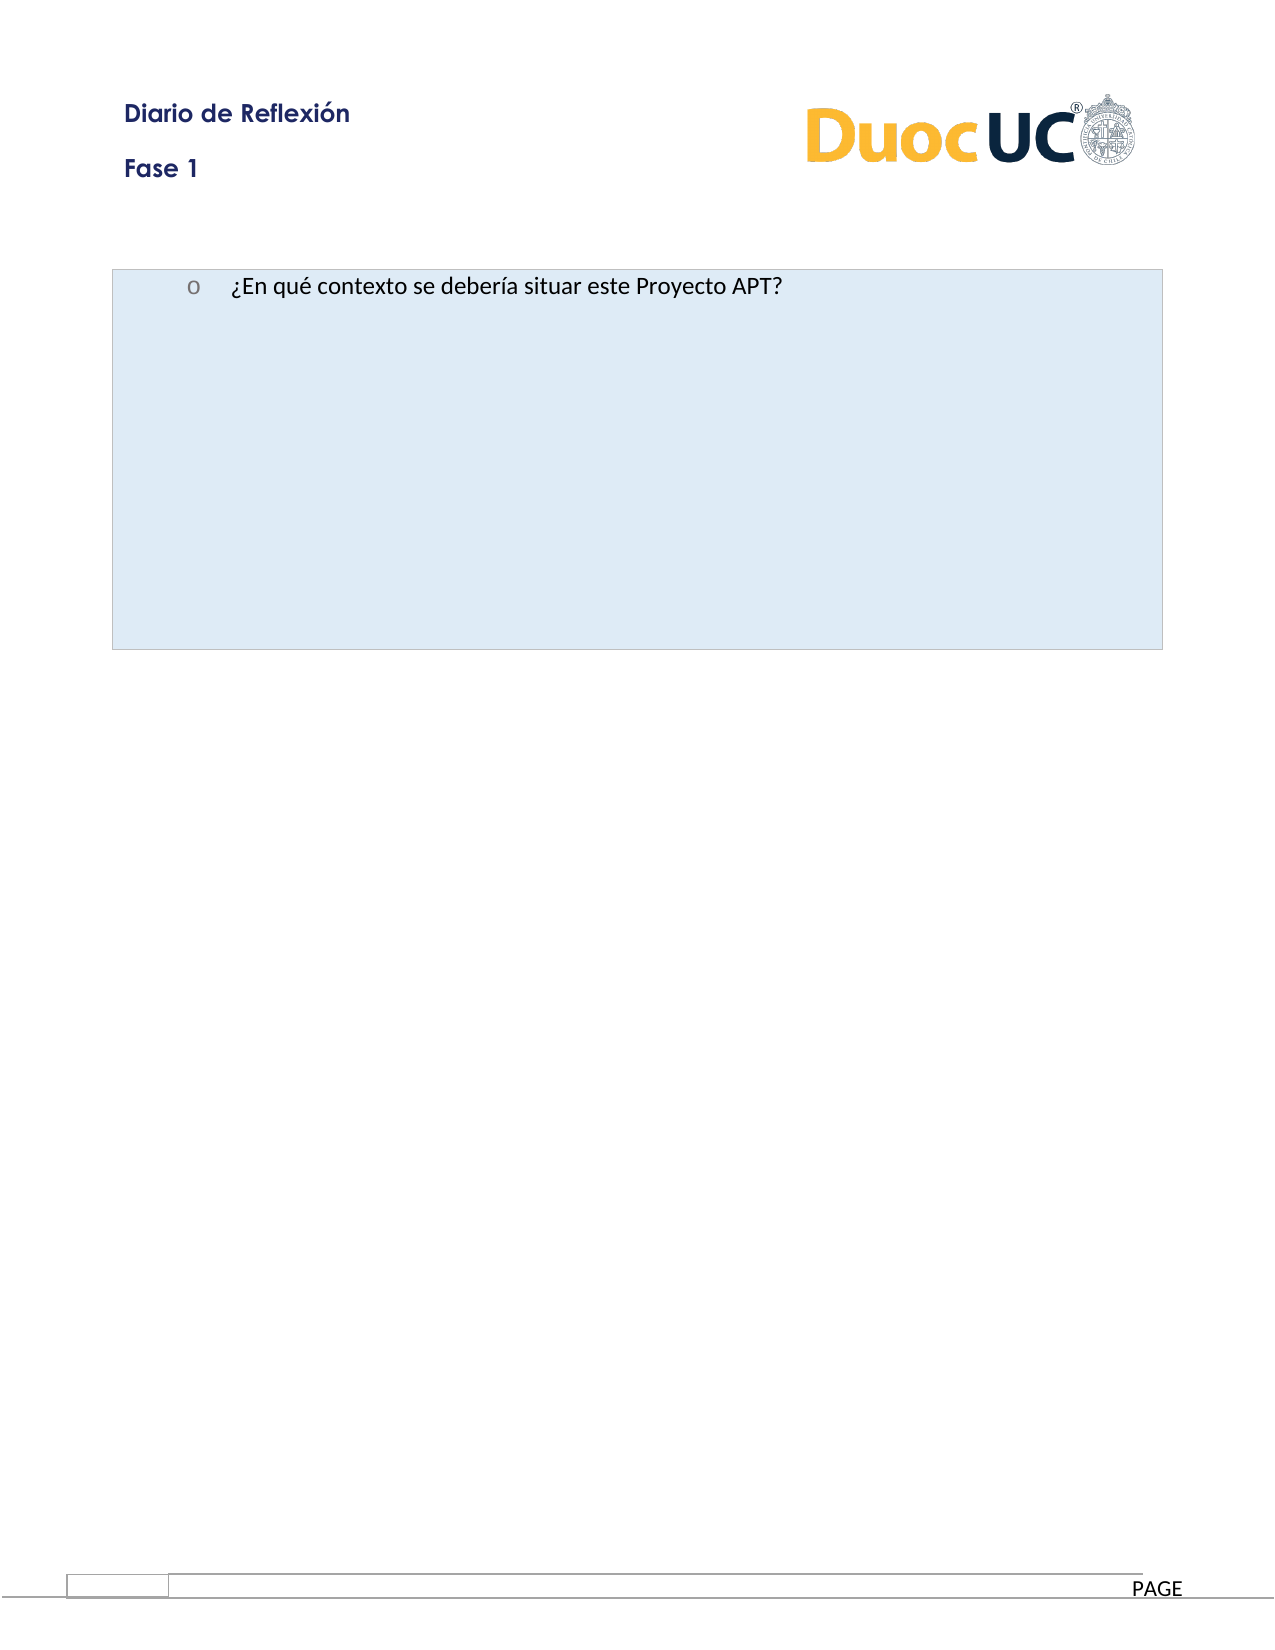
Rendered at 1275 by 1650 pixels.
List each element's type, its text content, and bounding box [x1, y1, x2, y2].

picture [807, 94, 1135, 165]
